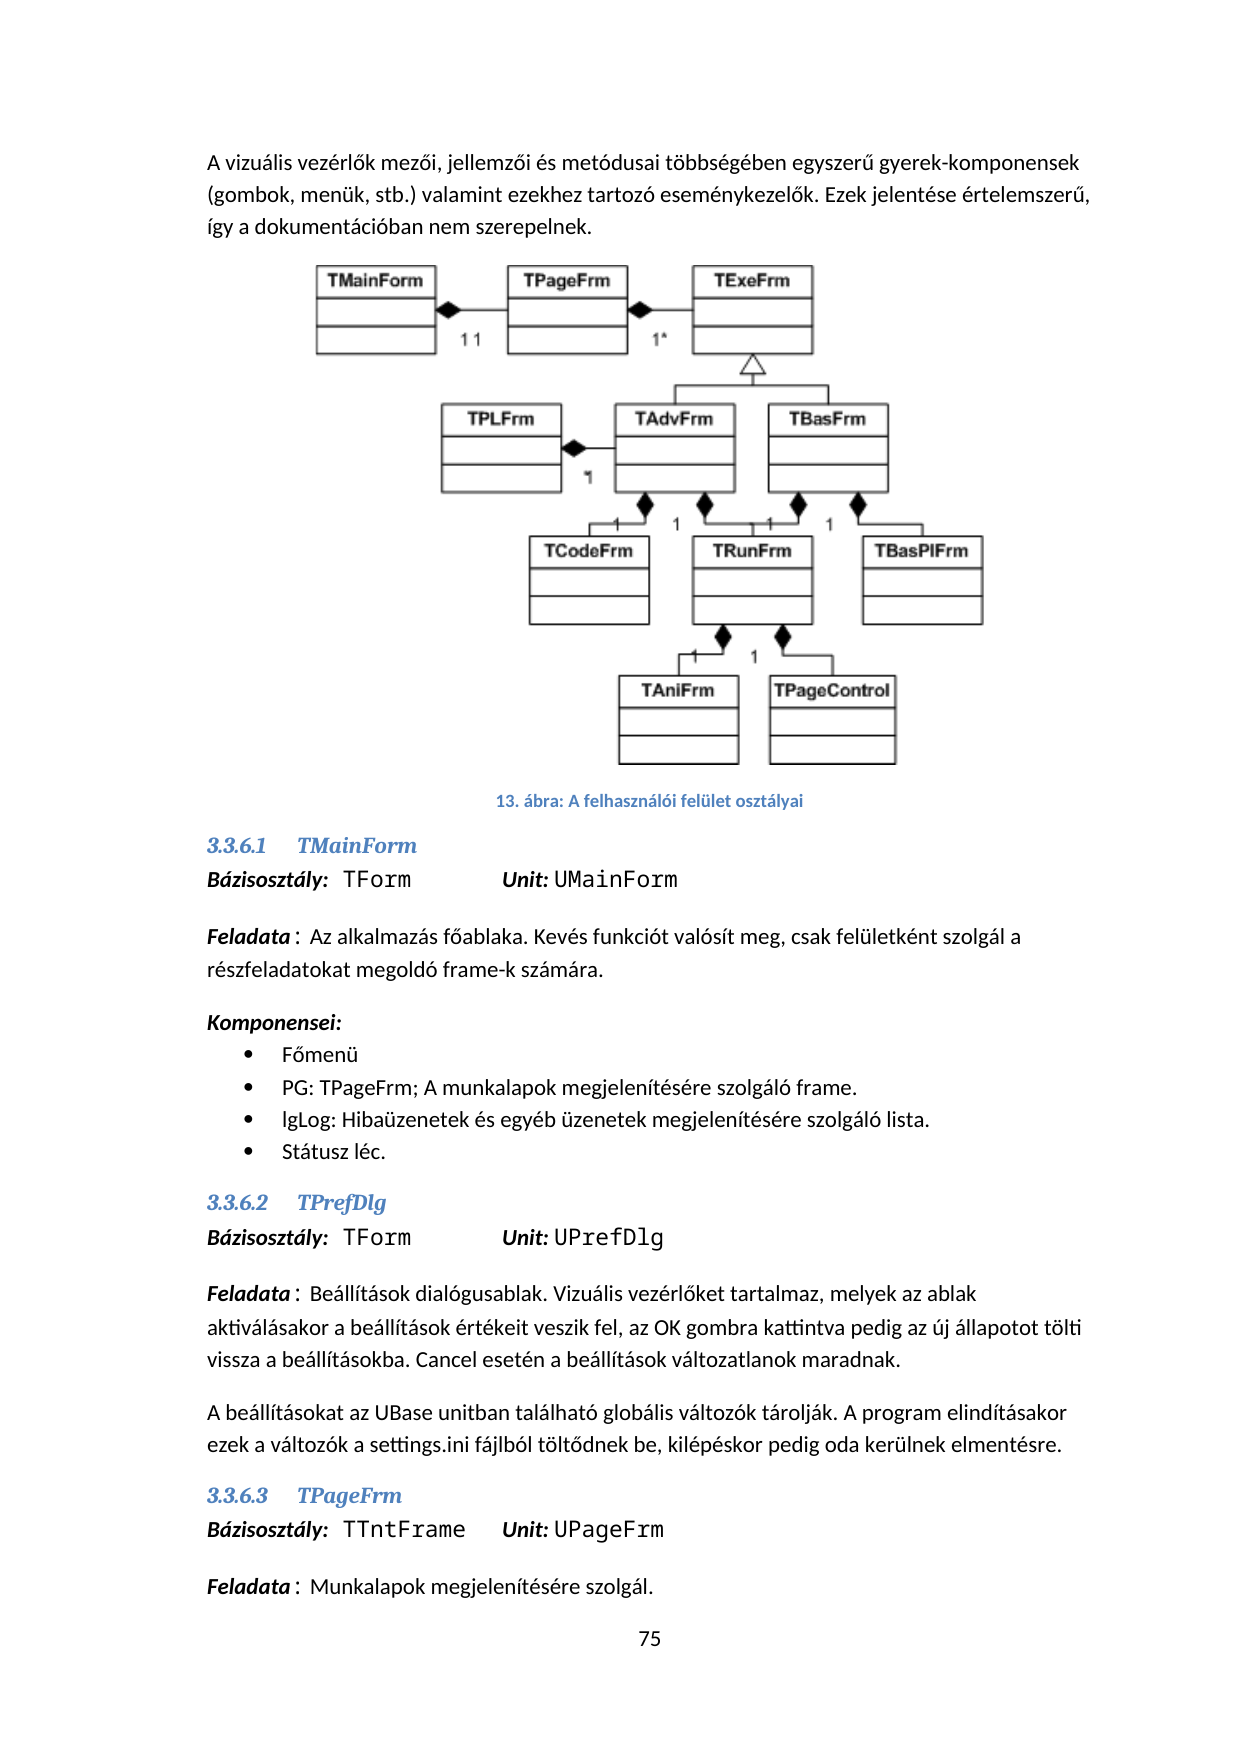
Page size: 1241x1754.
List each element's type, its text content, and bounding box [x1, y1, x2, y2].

list lgLog: Hibaüzenetek és egyéb üzenetek megjelenítésére szolgáló lista. [244, 1105, 1092, 1133]
list PG: TPageFrm; A munkalapok megjelenítésére szolgáló frame. [244, 1073, 1092, 1101]
list Státusz léc. [244, 1137, 1092, 1165]
text Feladata: Munkalapok megjelenítésére szolgál. [207, 1570, 1092, 1601]
text Bázisosztály: TTntFrame Unit: UPageFrm [207, 1513, 1092, 1544]
text Komponensei: [207, 1008, 1092, 1036]
text A beállításokat az UBase unitban található globális változók tárolják. A program elindításakor ezek a változók a settings.ini fájlból töltődnek be, kilépéskor pedig oda kerülnek elmentésre. [207, 1398, 1092, 1458]
text A vizuális vezérlők mezői, jellemzői és metódusai többségében egyszerű gyerek-komponensek (gombok, menük, stb.) valamint ezekhez tartozó eseménykezelők. Ezek jelentése értelemszerű, így a dokumentációban nem szerepelnek. [207, 148, 1092, 240]
text Feladata: Beállítások dialógusablak. Vizuális vezérlőket tartalmaz, melyek az ablak aktiválásakor a beállítások értékeit veszik fel, az OK gombra kattintva pedig az új állapotot tölti vissza a beállításokba. Cancel esetén a beállítások változatlanok maradnak. [207, 1277, 1092, 1373]
subtitle TPrefDlg [207, 1190, 1092, 1217]
text Feladata: Az alkalmazás főablaka. Kevés funkciót valósít meg, csak felületként szolgál a részfeladatokat megoldó frame-k számára. [207, 920, 1092, 983]
picture [315, 265, 984, 765]
subtitle TMainForm [207, 833, 1092, 859]
list Főmenü [244, 1041, 1092, 1069]
text Bázisosztály: TForm Unit: UPrefDlg [207, 1220, 1092, 1252]
text Bázisosztály: TForm Unit: UMainForm [207, 863, 1092, 894]
subtitle TPageFrm [207, 1483, 1092, 1509]
